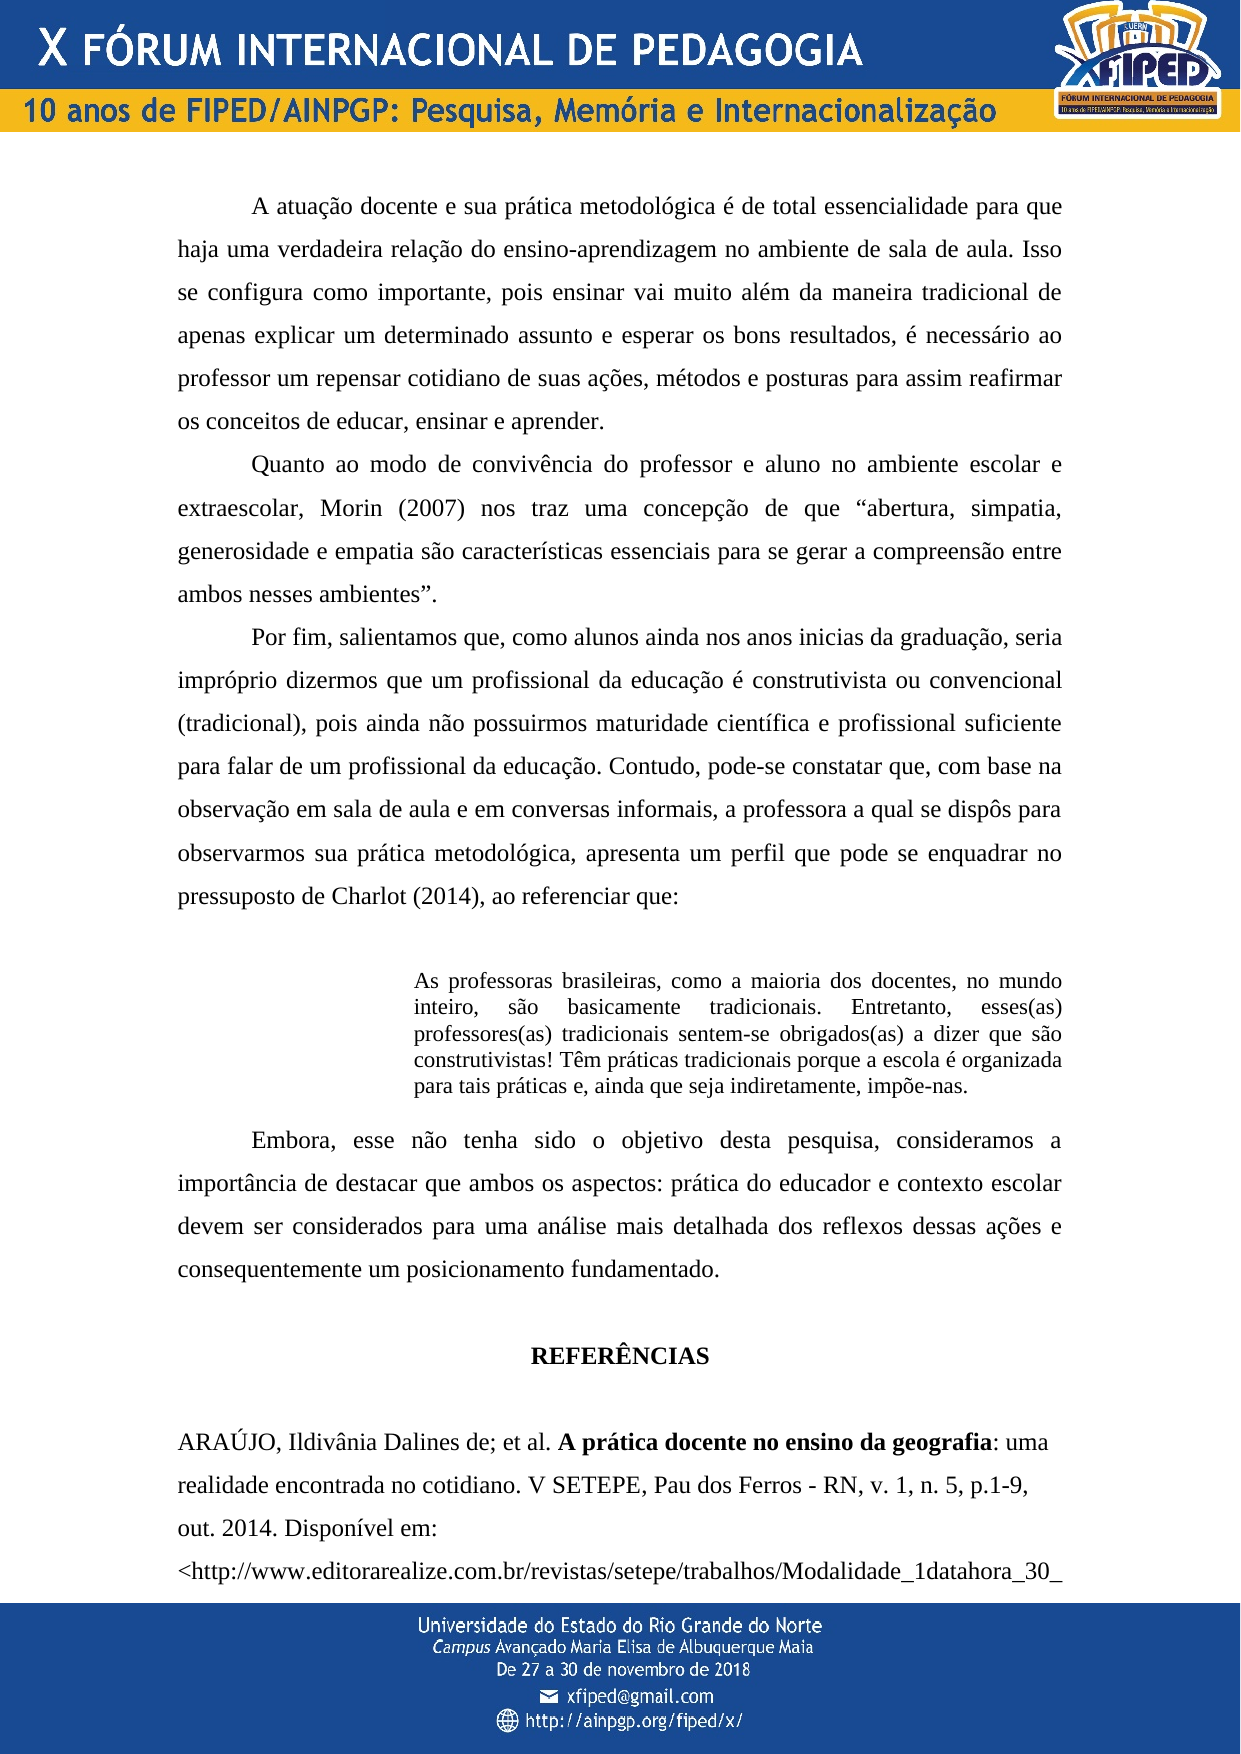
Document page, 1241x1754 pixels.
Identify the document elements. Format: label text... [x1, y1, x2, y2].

picture [0, 1603, 1241, 1754]
text REFERÊNCIAS [177, 1341, 1063, 1369]
text Embora, esse não tenha sido o objetivo desta pesquisa, consideramos a importância de destacar que ambos os aspectos: prática do educador e contexto escolar devem ser considerados para uma análise mais detalhada dos reflexos dessas ações e consequentemente um posicionamento fundamentado. [177, 1125, 1063, 1283]
picture [0, 0, 1241, 132]
text Por fim, salientamos que, como alunos ainda nos anos inicias da graduação, seria impróprio dizermos que um profissional da educação é construtivista ou convencional (tradicional), pois ainda não possuirmos maturidade científica e profissional suficiente para falar de um profissional da educação. Contudo, pode-se constatar que, com base na observação em sala de aula e em conversas informais, a professora a qual se dispôs para observarmos sua prática metodológica, apresenta um perfil que pode se enquadrar no pressuposto de Charlot (2014), ao referenciar que: [177, 622, 1063, 909]
text As professoras brasileiras, como a maioria dos docentes, no mundo inteiro, são basicamente tradicionais. Entretanto, esses(as) professores(as) tradicionais sentem-se obrigados(as) a dizer que são construtivistas! Têm práticas tradicionais porque a escola é organizada para tais práticas e, ainda que seja indiretamente, impõe-nas. [413, 967, 1063, 1099]
text A atuação docente e sua prática metodológica é de total essencialidade para que haja uma verdadeira relação do ensino-aprendizagem no ambiente de sala de aula. Isso se configura como importante, pois ensinar vai muito além da maneira tradicional de apenas explicar um determinado assunto e esperar os bons resultados, é necessário ao professor um repensar cotidiano de suas ações, métodos e posturas para assim reafirmar os conceitos de educar, ensinar e aprender. [177, 191, 1063, 435]
text Quanto ao modo de convivência do professor e aluno no ambiente escolar e extraescolar, Morin (2007) nos traz uma concepção de que “abertura, simpatia, generosidade e empatia são características essenciais para se gerar a compreensão entre ambos nesses ambientes”. [177, 449, 1063, 608]
